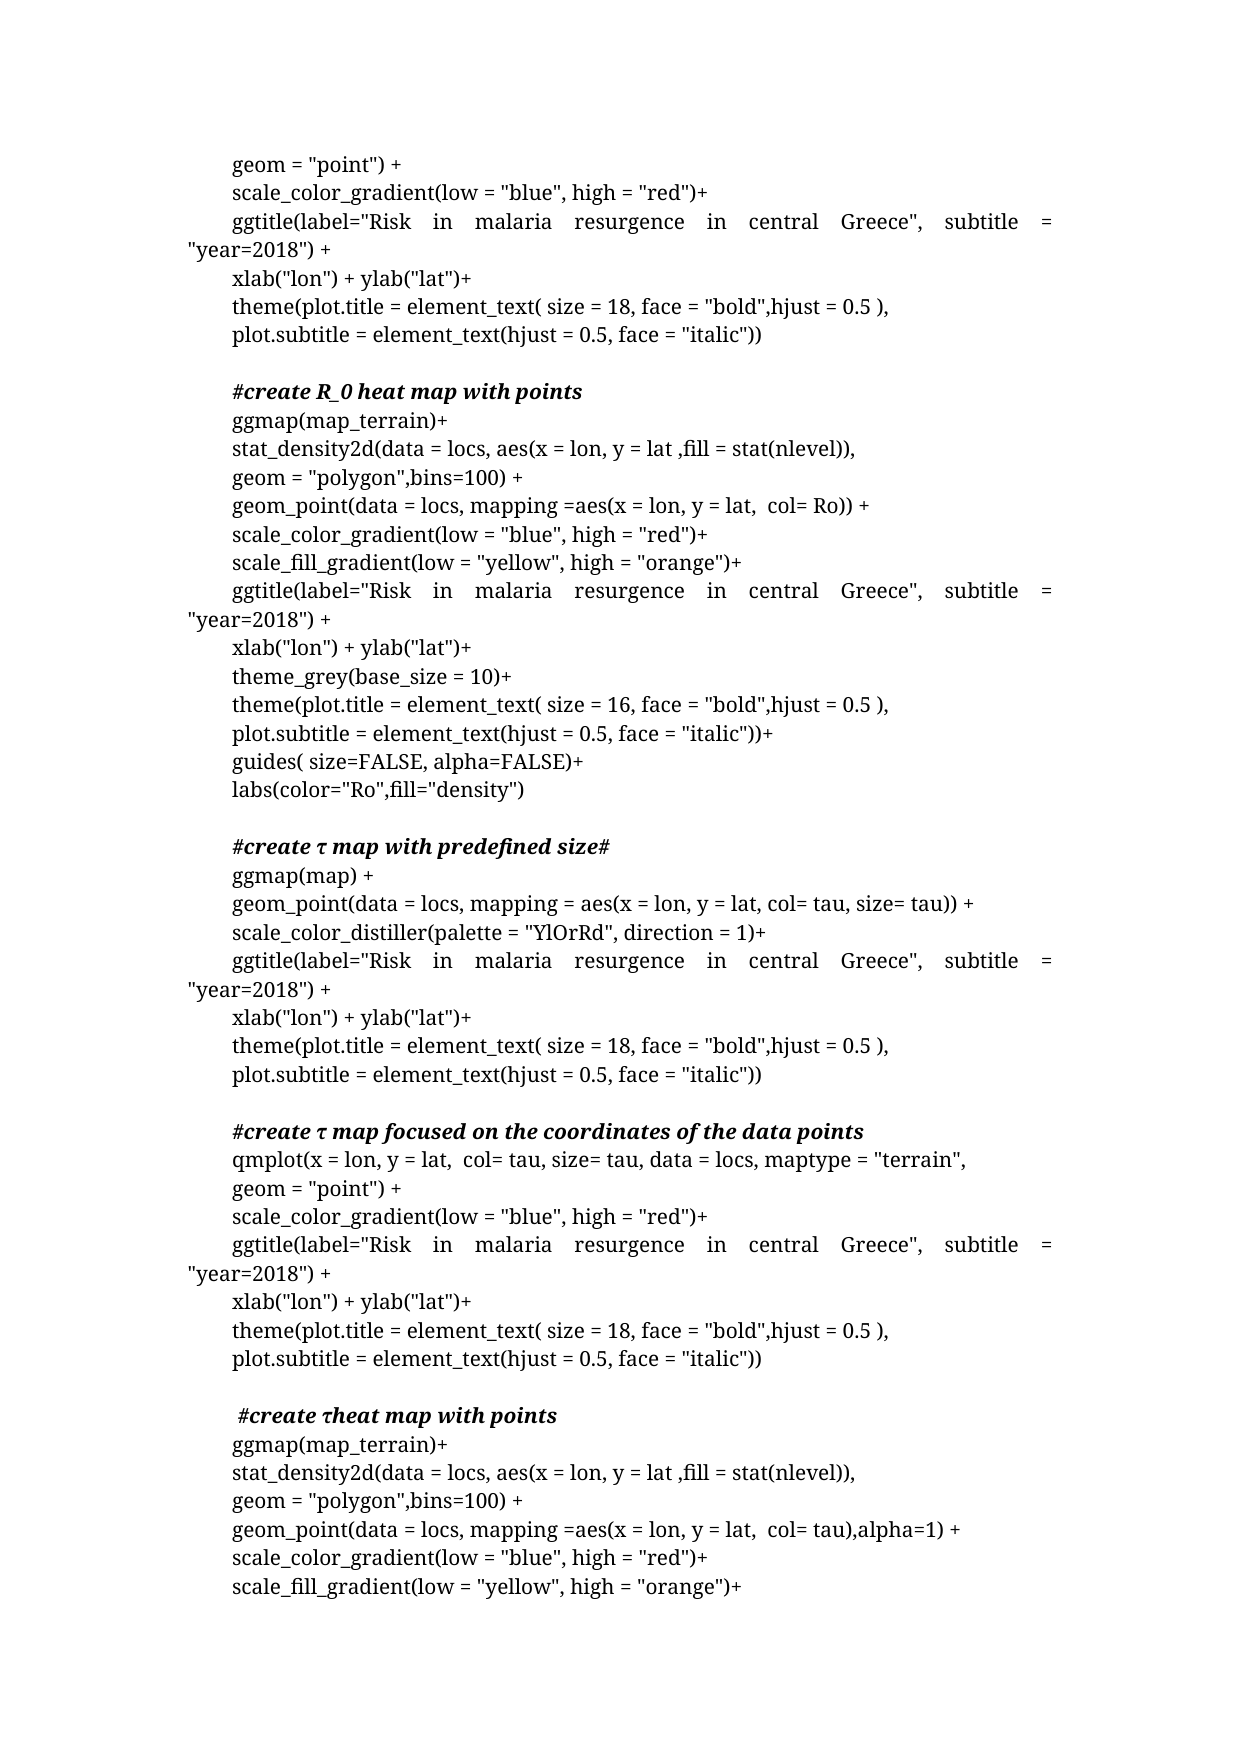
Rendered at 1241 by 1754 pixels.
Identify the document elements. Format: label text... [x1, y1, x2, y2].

text #create R_0 heat map with points [187, 377, 1053, 406]
text stat_density2d(data = locs, aes(x = lon, y = lat ,fill = stat(nlevel)), [187, 434, 1053, 463]
text ggtitle(label="Risk in malaria resurgence in central Greece", subtitle = "year=2018") + [187, 946, 1053, 1003]
text geom_point(data = locs, mapping = aes(x = lon, y = lat, col= tau, size= tau)) + [187, 889, 1053, 918]
text xlab("lon") + ylab("lat")+ [187, 633, 1053, 662]
text #create τ map with predefined size# [187, 832, 1053, 861]
text theme(plot.title = element_text( size = 18, face = "bold",hjust = 0.5 ), [187, 292, 1053, 321]
text theme_grey(base_size = 10)+ [187, 662, 1053, 690]
text guides( size=FALSE, alpha=FALSE)+ [187, 747, 1053, 776]
text qmplot(x = lon, y = lat, col= tau, size= tau, data = locs, maptype = "terrain", [187, 1145, 1053, 1174]
text #create τ map focused on the coordinates of the data points [187, 1117, 1053, 1145]
text scale_color_distiller(palette = "YlOrRd", direction = 1)+ [187, 918, 1053, 946]
text geom = "polygon",bins=100) + [187, 1487, 1053, 1515]
text #create τheat map with points [187, 1401, 1053, 1430]
text ggmap(map_terrain)+ [187, 1430, 1053, 1458]
text theme(plot.title = element_text( size = 18, face = "bold",hjust = 0.5 ), [187, 1032, 1053, 1060]
text scale_color_gradient(low = "blue", high = "red")+ [187, 520, 1053, 548]
text scale_color_gradient(low = "blue", high = "red")+ [187, 1543, 1053, 1572]
text scale_color_gradient(low = "blue", high = "red")+ [187, 1202, 1053, 1231]
text geom_point(data = locs, mapping =aes(x = lon, y = lat, col= Ro)) + [187, 491, 1053, 520]
text xlab("lon") + ylab("lat")+ [187, 1003, 1053, 1032]
text stat_density2d(data = locs, aes(x = lon, y = lat ,fill = stat(nlevel)), [187, 1458, 1053, 1487]
text geom = "point") + [187, 1174, 1053, 1202]
text labs(color="Ro",fill="density") [187, 776, 1053, 804]
text geom_point(data = locs, mapping =aes(x = lon, y = lat, col= tau),alpha=1) + [187, 1515, 1053, 1543]
text ggtitle(label="Risk in malaria resurgence in central Greece", subtitle = "year=2018") + [187, 207, 1053, 264]
text xlab("lon") + ylab("lat")+ [187, 1287, 1053, 1316]
text ggmap(map_terrain)+ [187, 406, 1053, 434]
text plot.subtitle = element_text(hjust = 0.5, face = "italic")) [187, 321, 1053, 349]
text xlab("lon") + ylab("lat")+ [187, 264, 1053, 292]
text geom = "polygon",bins=100) + [187, 463, 1053, 491]
text scale_fill_gradient(low = "yellow", high = "orange")+ [187, 548, 1053, 577]
text scale_color_gradient(low = "blue", high = "red")+ [187, 178, 1053, 207]
text plot.subtitle = element_text(hjust = 0.5, face = "italic")) [187, 1344, 1053, 1373]
text scale_fill_gradient(low = "yellow", high = "orange")+ [187, 1572, 1053, 1600]
text ggtitle(label="Risk in malaria resurgence in central Greece", subtitle = "year=2018") + [187, 577, 1053, 633]
text ggtitle(label="Risk in malaria resurgence in central Greece", subtitle = "year=2018") + [187, 1231, 1053, 1287]
text plot.subtitle = element_text(hjust = 0.5, face = "italic")) [187, 1060, 1053, 1088]
text theme(plot.title = element_text( size = 18, face = "bold",hjust = 0.5 ), [187, 1316, 1053, 1344]
text geom = "point") + [187, 150, 1053, 178]
text ggmap(map) + [187, 861, 1053, 889]
text plot.subtitle = element_text(hjust = 0.5, face = "italic"))+ [187, 719, 1053, 747]
text theme(plot.title = element_text( size = 16, face = "bold",hjust = 0.5 ), [187, 690, 1053, 719]
